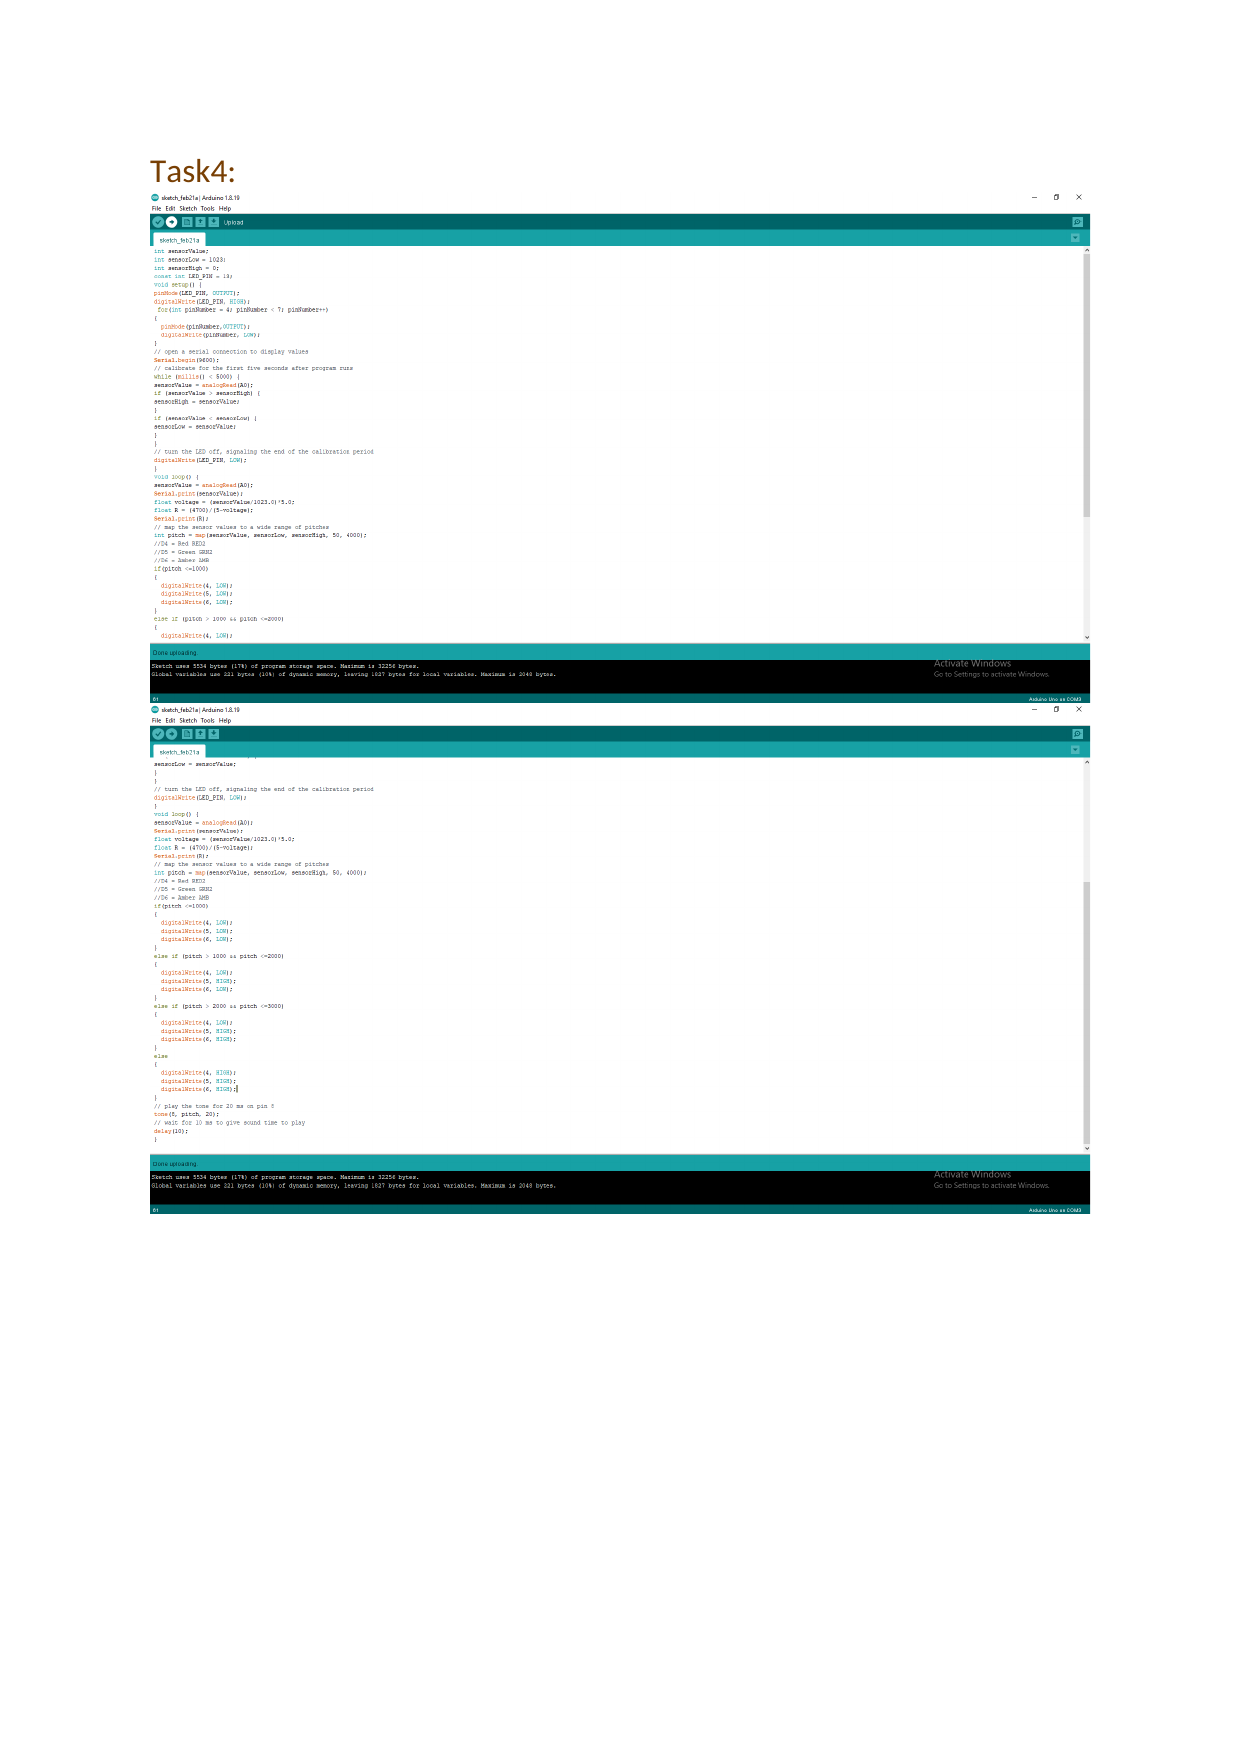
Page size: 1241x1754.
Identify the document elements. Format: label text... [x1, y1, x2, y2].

picture [150, 704, 1091, 1214]
text Task4: [150, 150, 1090, 192]
picture [150, 192, 1091, 703]
